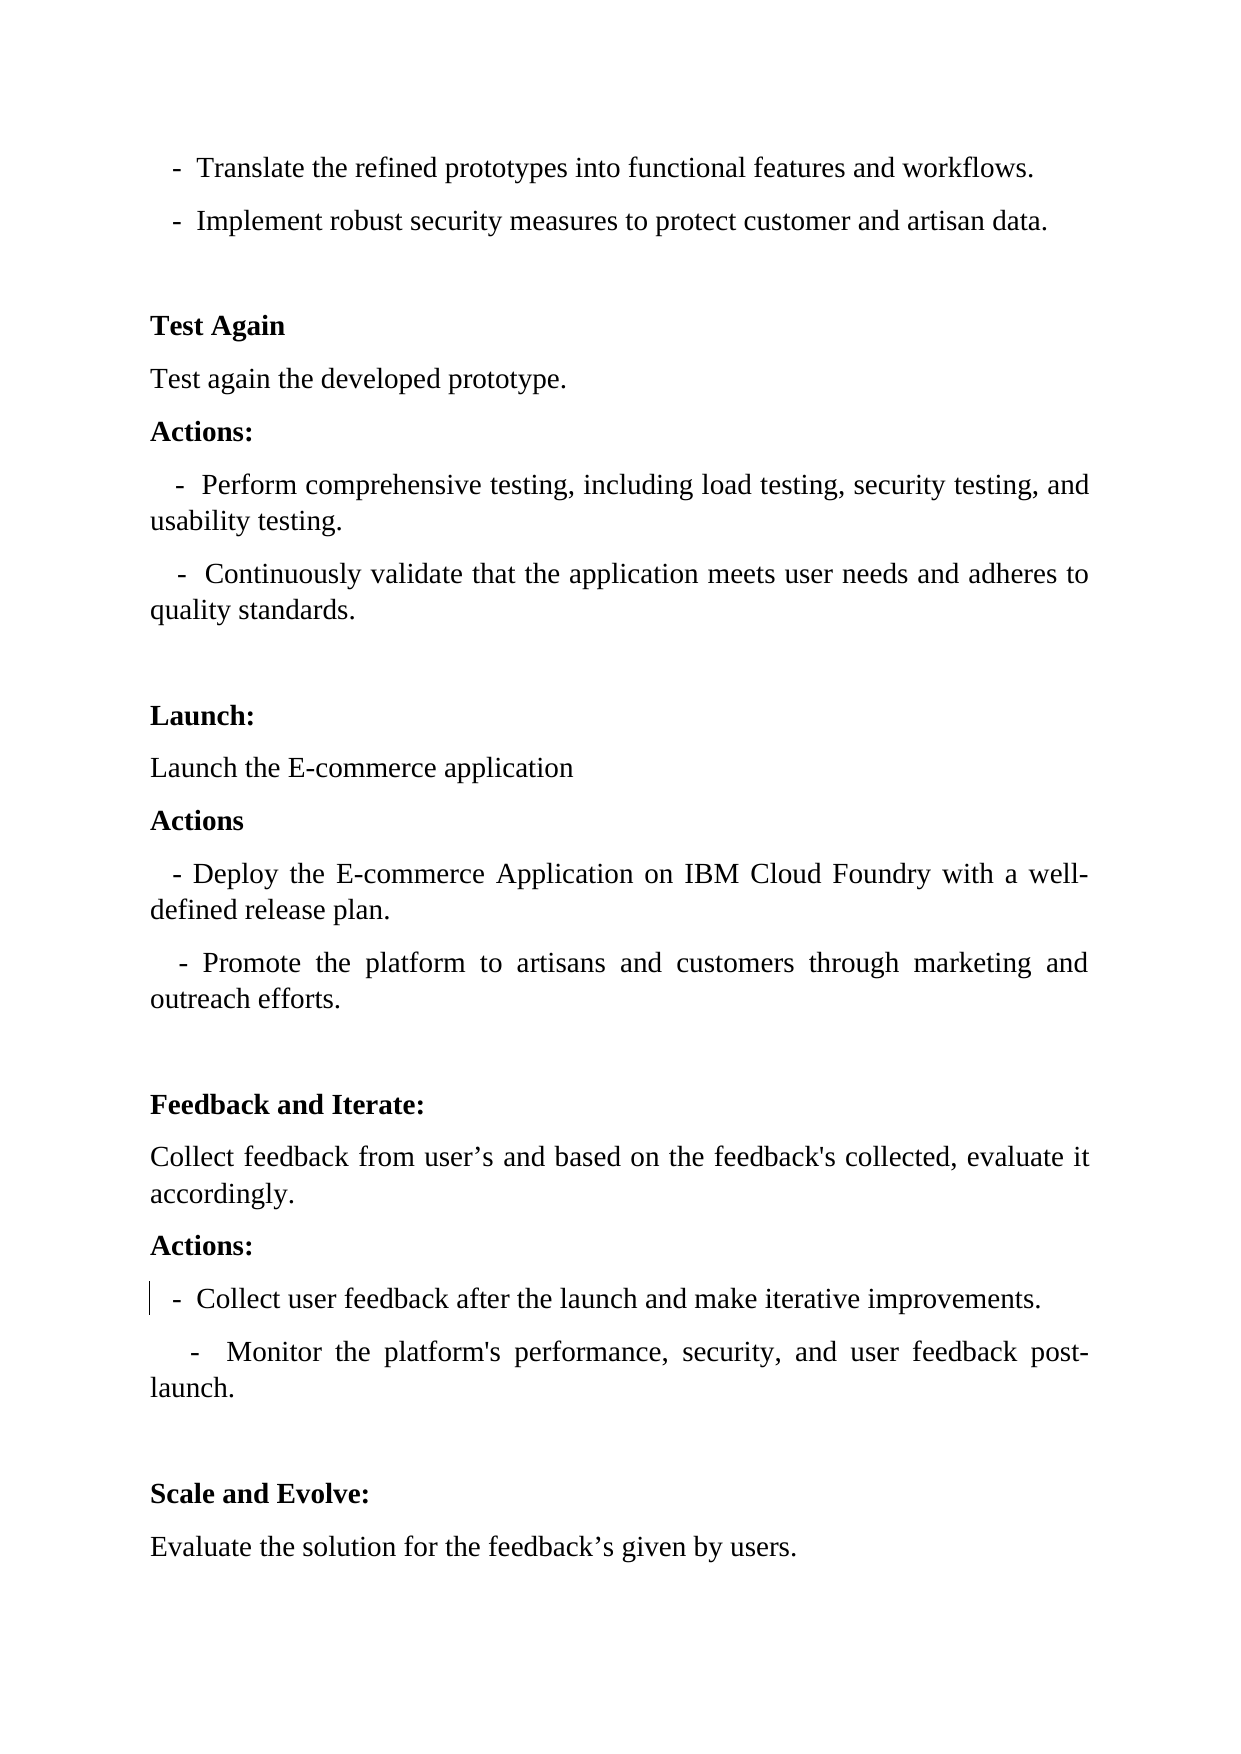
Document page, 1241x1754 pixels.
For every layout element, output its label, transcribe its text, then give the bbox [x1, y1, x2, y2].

list Actions: [150, 414, 1090, 448]
text - Perform comprehensive testing, including load testing, security testing, and usability testing. [150, 467, 1090, 537]
list Actions [150, 803, 1090, 837]
text - Monitor the platform's performance, security, and user feedback post-launch. [150, 1334, 1090, 1404]
list Launch the E-commerce application [150, 750, 1090, 784]
list Launch: [150, 698, 1090, 731]
text - Deploy the E-commerce Application on IBM Cloud Foundry with a well-defined release plan. [150, 856, 1090, 926]
text - Promote the platform to artisans and customers through marketing and outreach efforts. [150, 945, 1090, 1015]
list Scale and Evolve: [150, 1476, 1090, 1509]
list Actions: [150, 1228, 1090, 1262]
list Test again the developed prototype. [150, 361, 1090, 395]
text - Implement robust security measures to protect customer and artisan data. [150, 203, 1090, 236]
text - Continuously validate that the application meets user needs and adheres to quality standards. [150, 556, 1090, 626]
list Collect feedback from user’s and based on the feedback's collected, evaluate it accordingly. [150, 1139, 1090, 1209]
text - Translate the refined prototypes into functional features and workflows. [150, 150, 1090, 183]
list Evaluate the solution for the feedback’s given by users. [150, 1529, 1090, 1562]
list Test Again [150, 308, 1090, 342]
text - Collect user feedback after the launch and make iterative improvements. [150, 1281, 1090, 1315]
list Feedback and Iterate: [150, 1087, 1090, 1120]
